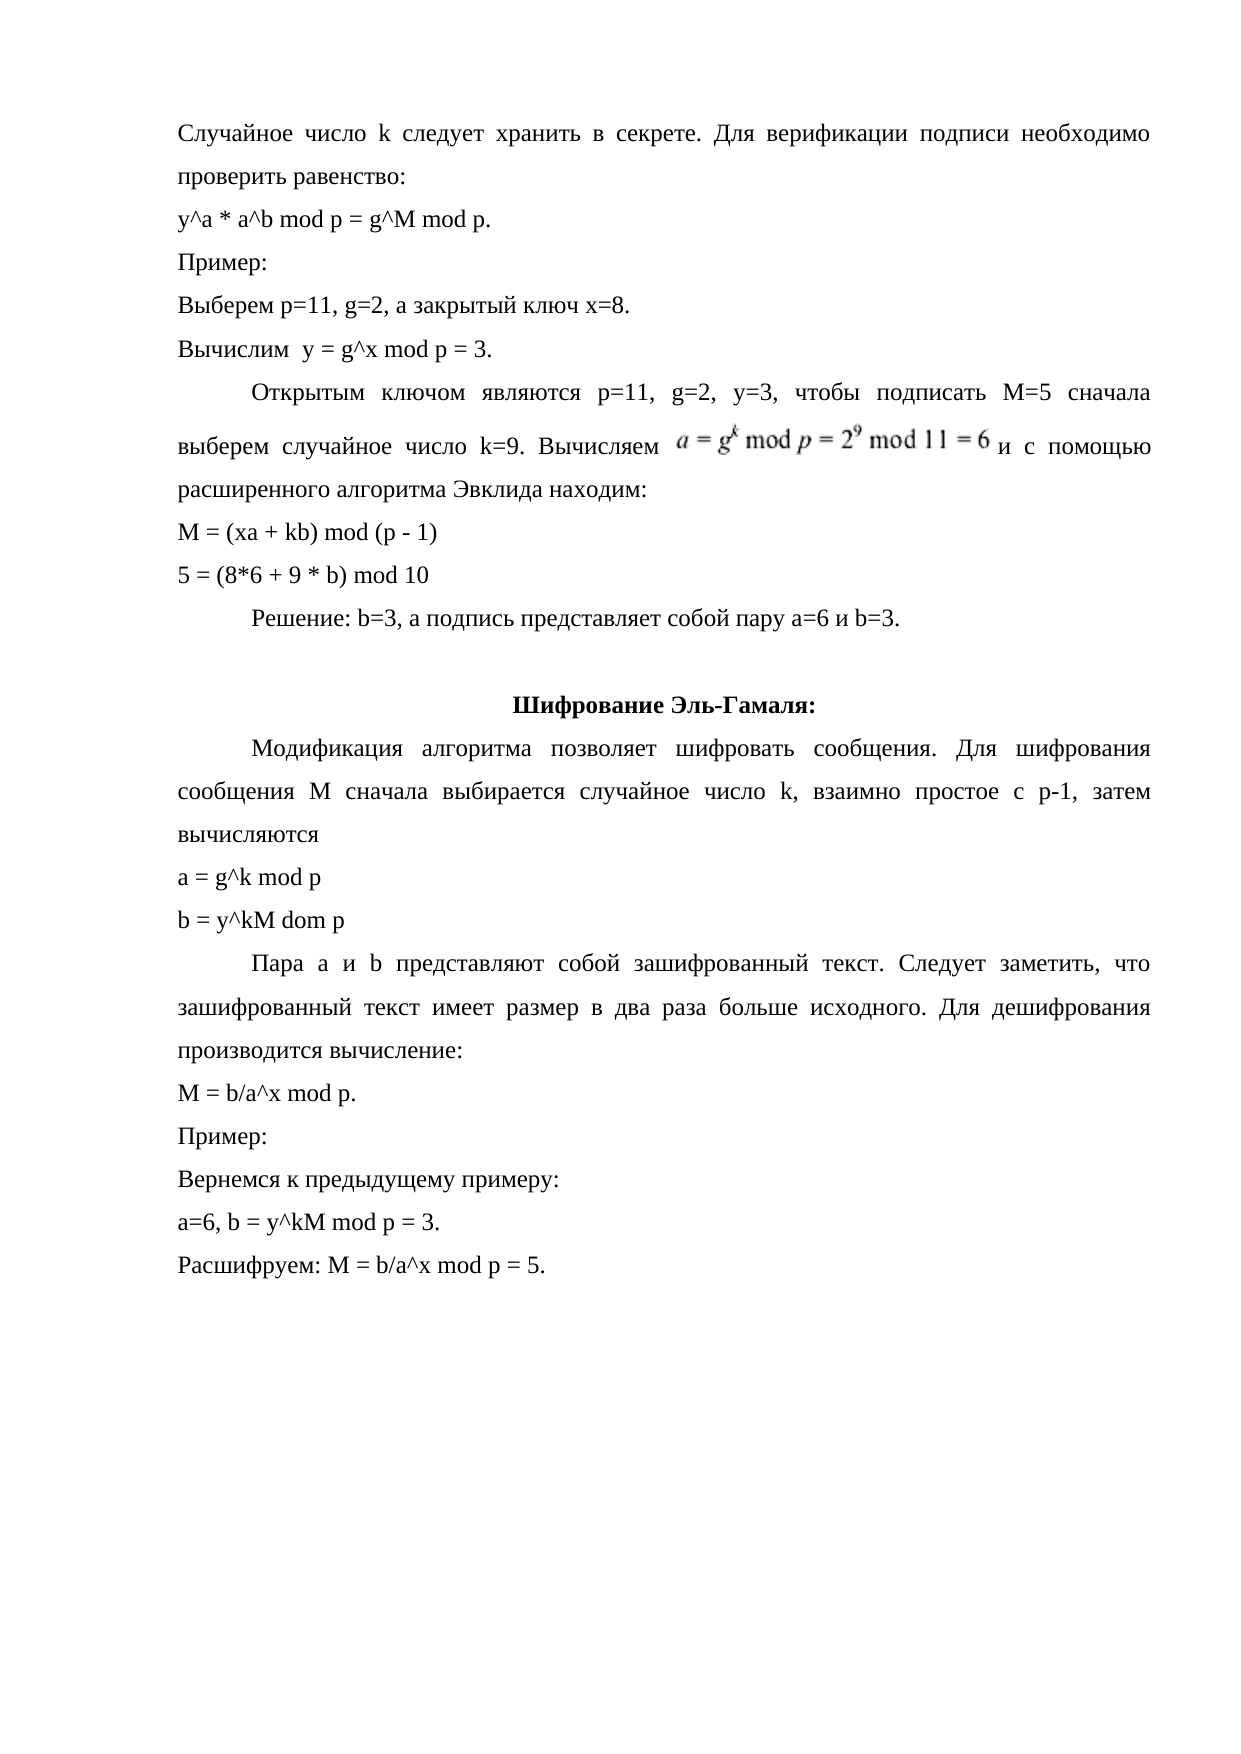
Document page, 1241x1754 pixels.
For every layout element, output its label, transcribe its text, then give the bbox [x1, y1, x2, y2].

text Модификация алгоритма позволяет шифровать сообщения. Для шифрования сообщения M сначала выбирается случайное число k, взаимно простое с p-1, затем вычисляются [177, 733, 1152, 848]
text M = b/a^x mod p. [177, 1078, 1152, 1107]
text b = y^kM dom p [177, 905, 1152, 934]
text Открытым ключом являются p=11, g=2, y=3, чтобы подписать M=5 сначала выберем случайное число k=9. Вычисляем и с помощью расширенного алгоритма Эвклида находим: [177, 377, 1152, 503]
text y^a * a^b mod p = g^M mod p. [177, 204, 1152, 233]
text Пара a и b представляют собой зашифрованный текст. Следует заметить, что зашифрованный текст имеет размер в два раза больше исходного. Для дешифрования производится вычисление: [177, 948, 1152, 1063]
text Вычислим y = g^x mod p = 3. [177, 334, 1152, 362]
text Решение: b=3, а подпись представляет собой пару a=6 и b=3. [177, 603, 1152, 632]
text Пример: [177, 1121, 1152, 1150]
text a = g^k mod p [177, 862, 1152, 891]
text Вернемся к предыдущему примеру: [177, 1164, 1152, 1193]
picture [672, 420, 998, 455]
text Пример: [177, 247, 1152, 276]
text Расшифруем: M = b/a^x mod p = 5. [177, 1250, 1152, 1279]
text M = (xa + kb) mod (p - 1) [177, 517, 1152, 546]
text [177, 118, 1152, 190]
text 5 = (8*6 + 9 * b) mod 10 [177, 560, 1152, 589]
text Выберем p=11, g=2, а закрытый ключ x=8. [177, 291, 1152, 319]
text a=6, b = y^kM mod p = 3. [177, 1207, 1152, 1236]
text Шифрование Эль-Гамаля: [177, 690, 1152, 718]
